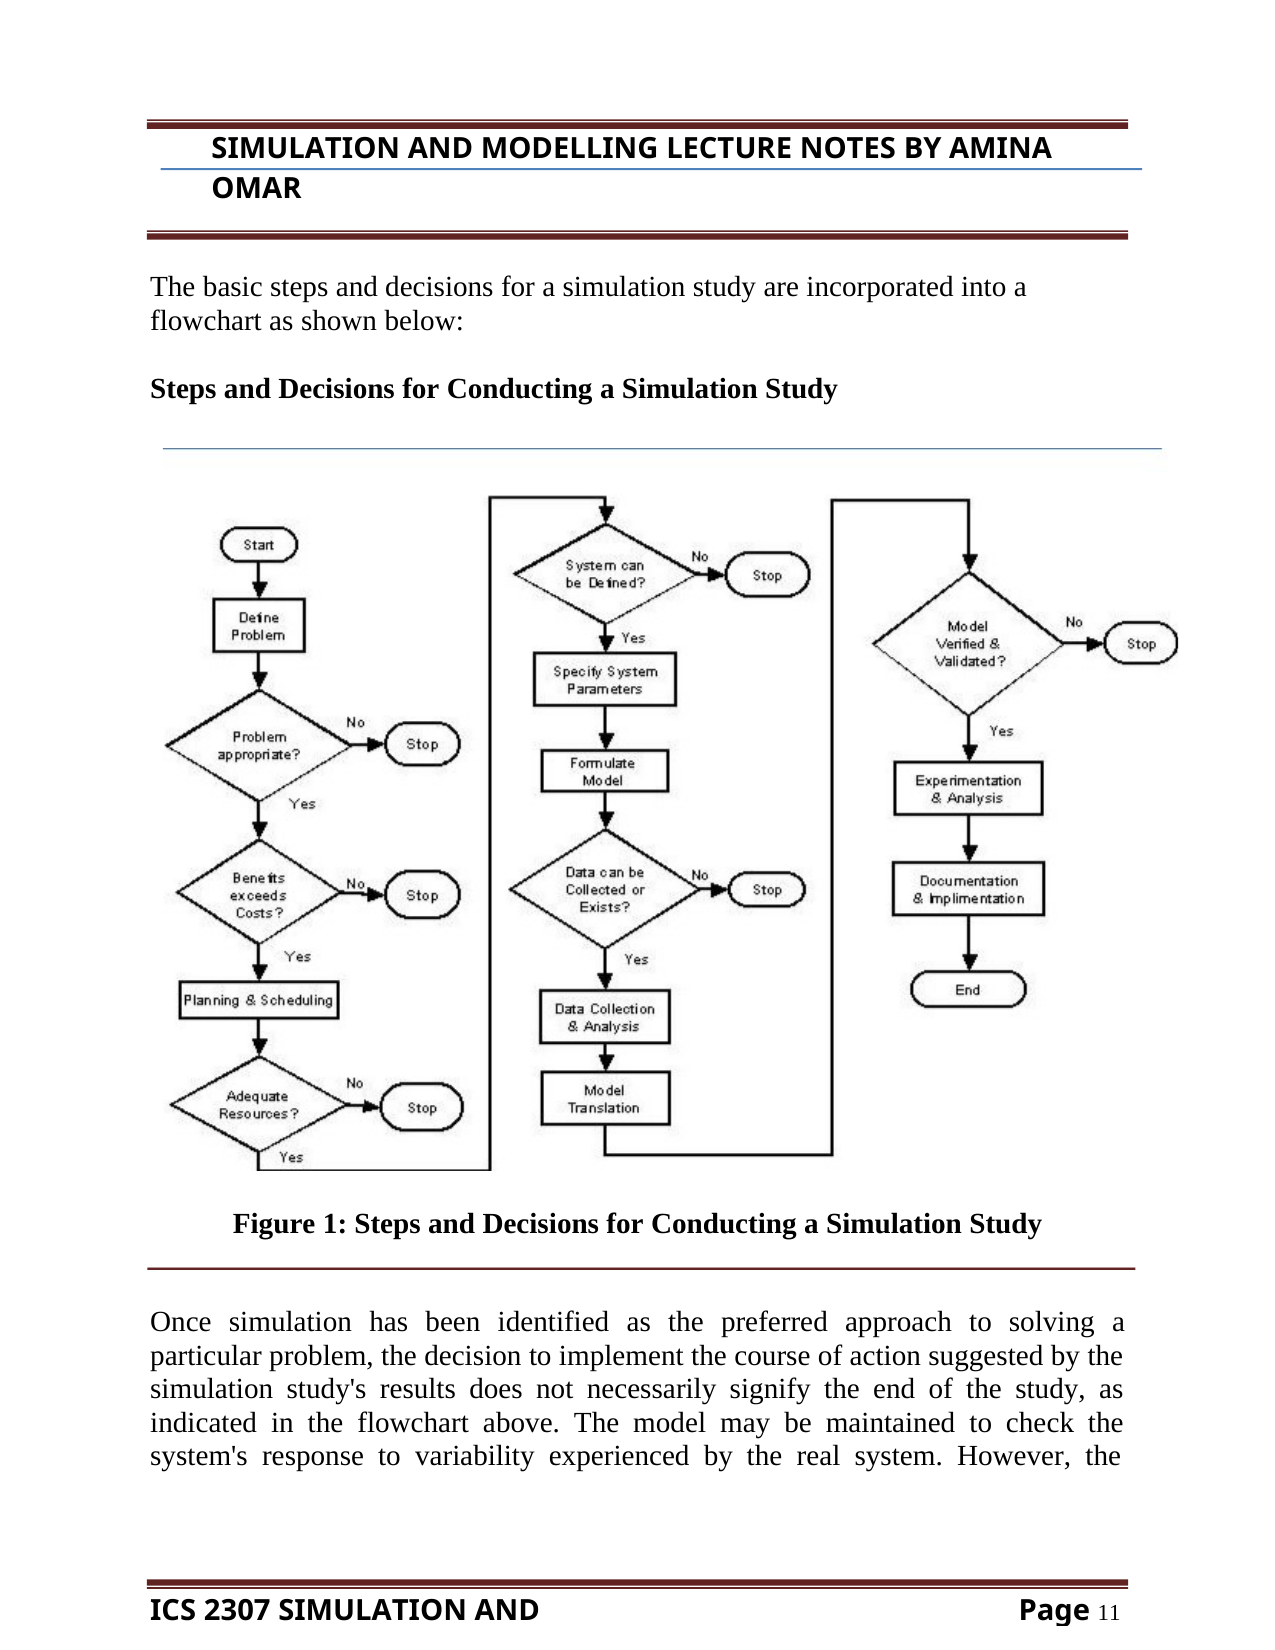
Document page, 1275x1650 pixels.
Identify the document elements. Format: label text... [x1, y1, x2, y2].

text The basic steps and decisions for a simulation study are incorporated into a flowchart as shown below: [150, 269, 1119, 337]
subtitle Steps and Decisions for Conducting a Simulation Study [150, 371, 1185, 404]
picture [162, 448, 1179, 1171]
text Once simulation has been identified as the preferred approach to solving a particular problem, the decision to implement the course of action suggested by the simulation study's results does not necessarily signify the end of the study, as indicated in the flowchart above. The model may be maintained to check the system's response to variability experienced by the real system. However, the [150, 1304, 1125, 1472]
text Figure 1: Steps and Decisions for Conducting a Simulation Study [233, 1206, 1185, 1240]
